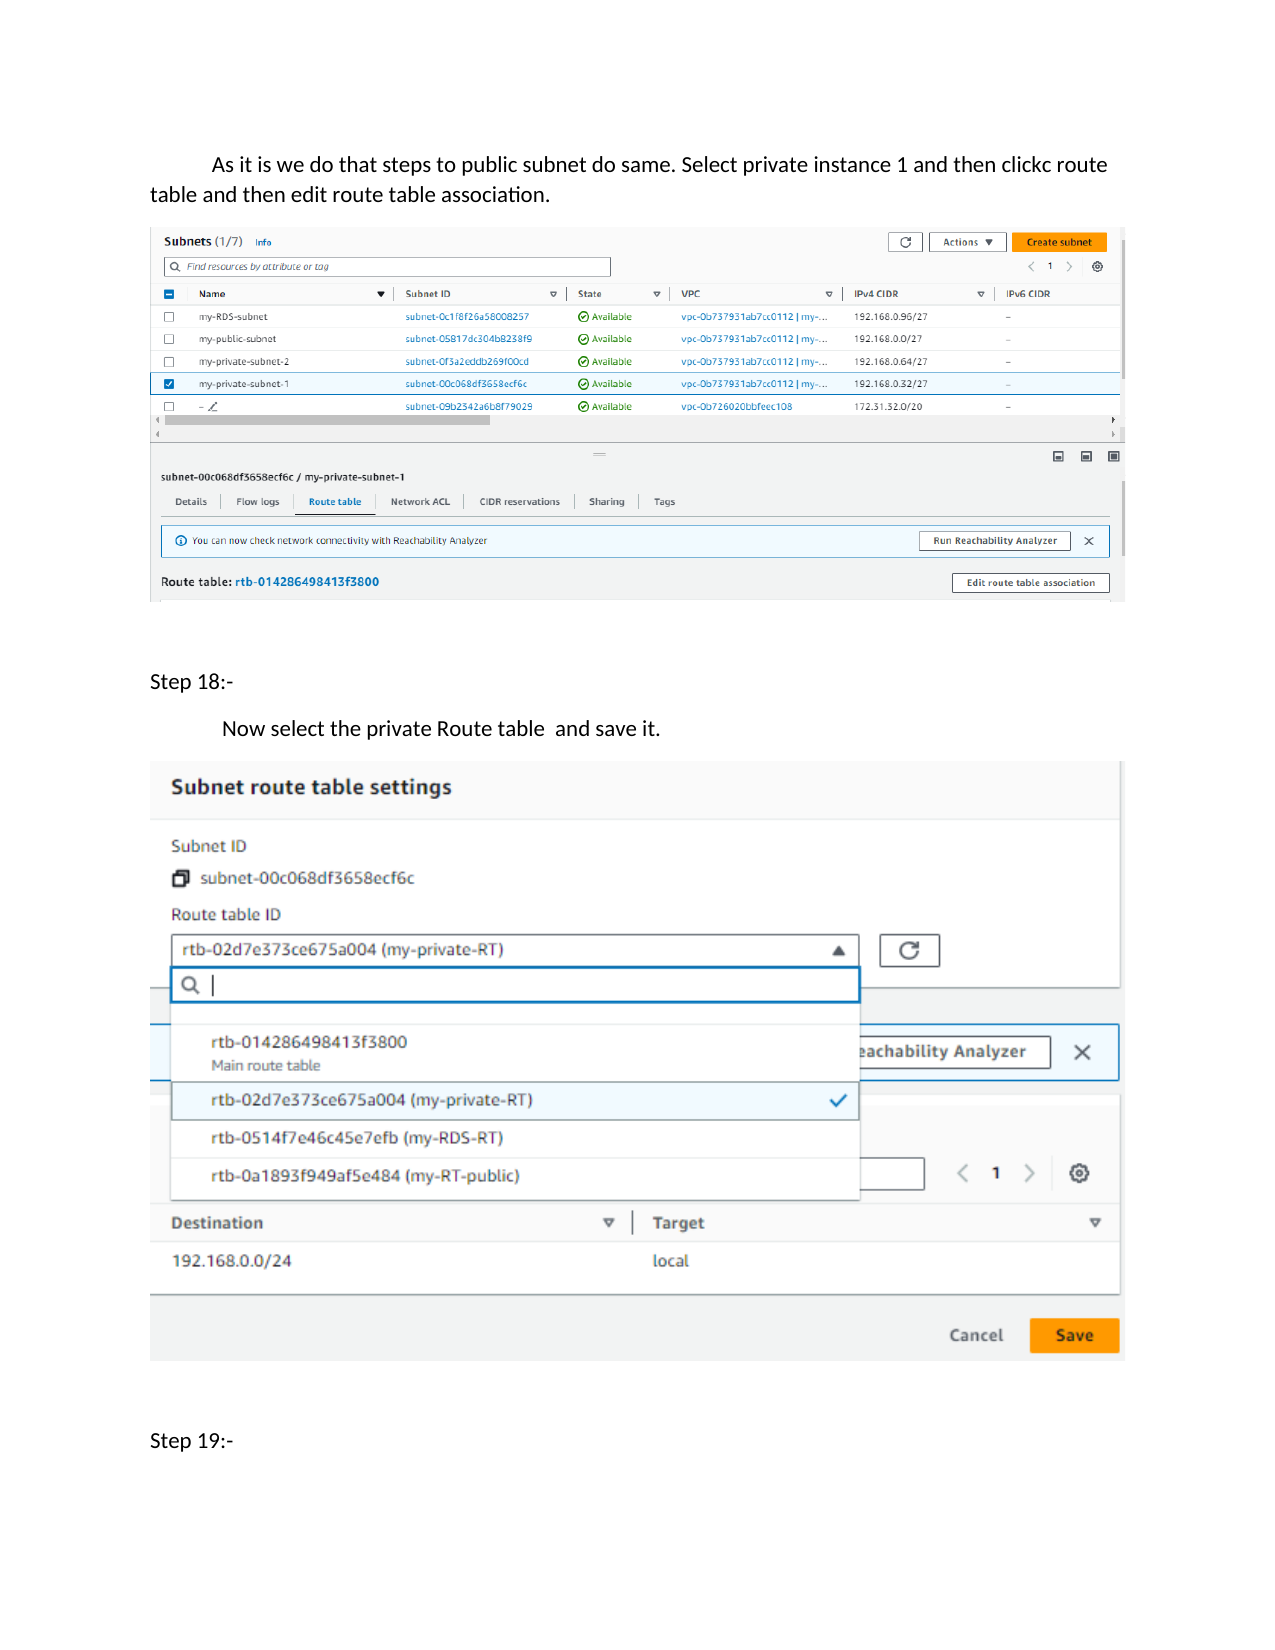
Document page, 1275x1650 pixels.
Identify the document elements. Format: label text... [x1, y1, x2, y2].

text As it is we do that steps to public subnet do same. Select private instance 1 and then clickc route table and then edit route table association. [150, 150, 1125, 208]
text Step 19:- [150, 1427, 1125, 1455]
text Now select the private Route table and save it. [150, 714, 1125, 742]
picture [150, 761, 1125, 1361]
picture [150, 227, 1125, 602]
text Step 18:- [150, 667, 1125, 695]
